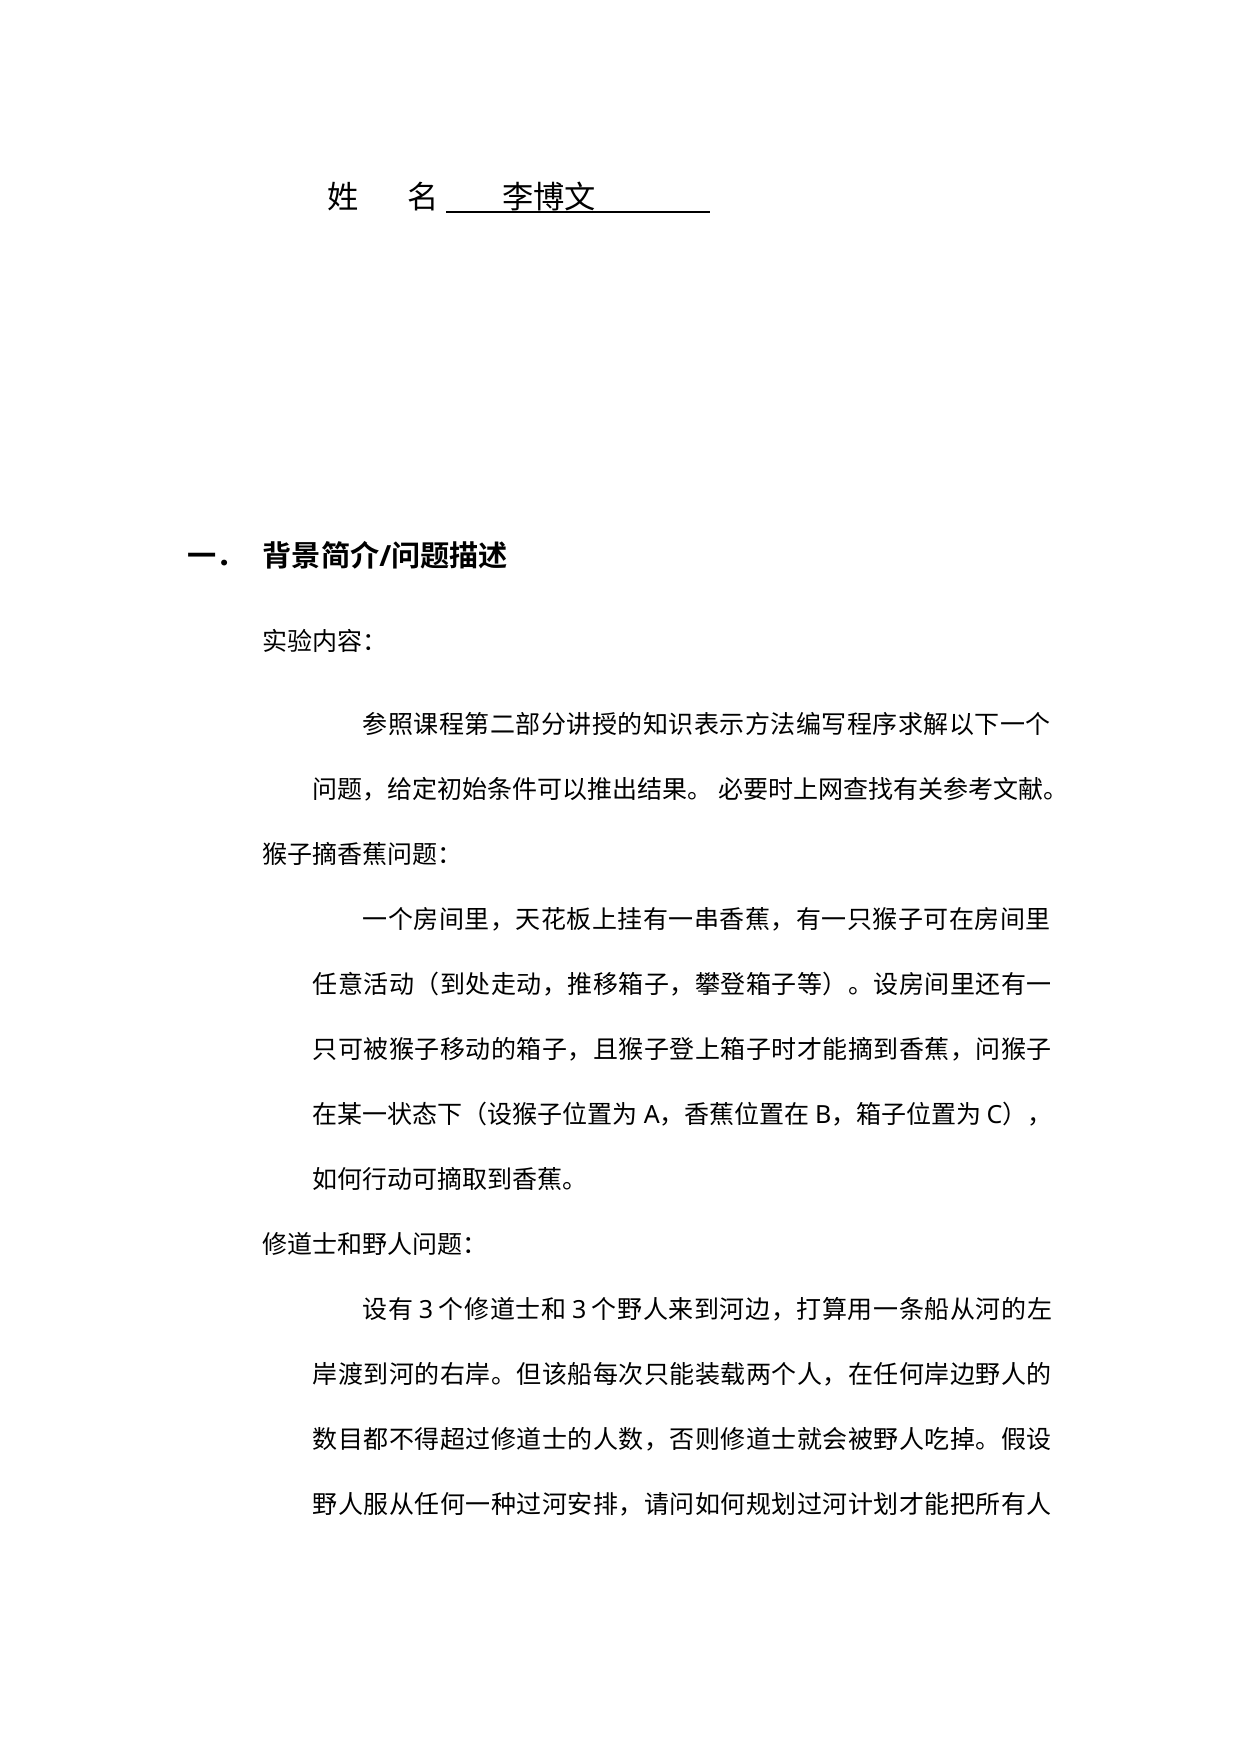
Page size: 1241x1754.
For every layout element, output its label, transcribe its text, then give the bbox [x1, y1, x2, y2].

list 参照课程第二部分讲授的知识表示方法编写程序求解以下一个问题，给定初始条件可以推出结果。 必要时上网查找有关参考文献。 [312, 690, 1053, 820]
list 一个房间里，天花板上挂有一串香蕉，有一只猴子可在房间里任意活动（到处走动，推移箱子，攀登箱子等）。设房间里还有一只可被猴子移动的箱子，且猴子登上箱子时才能摘到香蕉，问猴子在某一状态下（设猴子位置为A，香蕉位置在B，箱子位置为C），如何行动可摘取到香蕉。 [312, 885, 1053, 1210]
list 实验内容： [262, 607, 1053, 672]
list 修道士和野人问题： [187, 1210, 1053, 1275]
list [312, 1275, 1053, 1535]
text 姓 名 李博文 [187, 162, 1053, 227]
list 猴子摘香蕉问题： [262, 820, 1053, 885]
list 背景简介/问题描述 [187, 521, 1053, 586]
